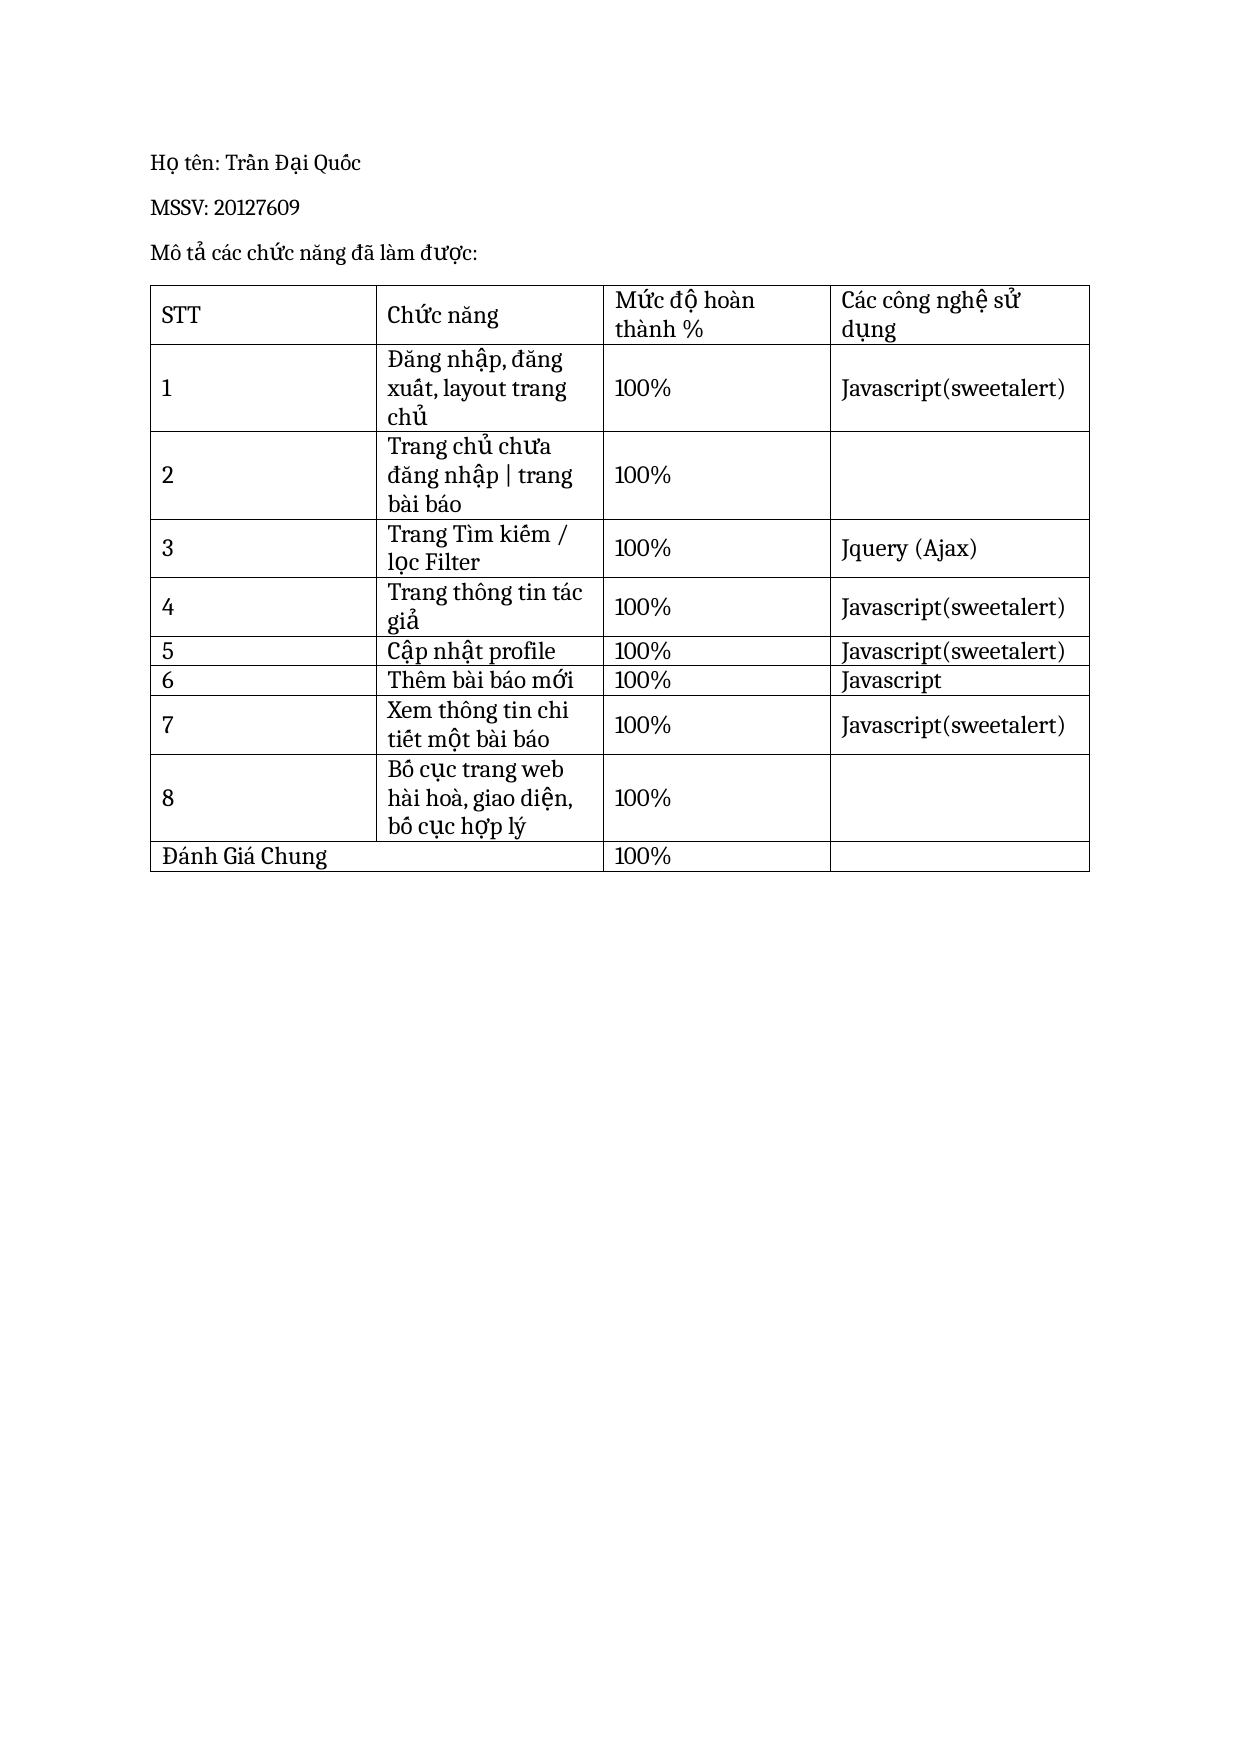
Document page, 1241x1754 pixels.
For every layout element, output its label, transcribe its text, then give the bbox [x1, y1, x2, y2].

table_cell Cập nhật profile [377, 637, 603, 665]
table_cell Đánh Giá Chung [151, 842, 603, 871]
table_cell 100% [604, 666, 830, 695]
table_cell Trang chủ chưa đăng nhập | trang bài báo [377, 432, 603, 518]
table_cell 100% [604, 345, 830, 431]
table_cell Javascript(sweetalert) [831, 696, 1089, 754]
table_cell [831, 842, 1089, 871]
table_cell 1 [151, 345, 376, 431]
table_header STT [151, 286, 376, 344]
table_cell Trang thông tin tác giả [377, 578, 603, 636]
table_header Chức năng [377, 286, 603, 344]
table_cell 5 [151, 637, 376, 665]
table_cell 4 [151, 578, 376, 636]
table_cell Đăng nhập, đăng xuất, layout trang chủ [377, 345, 603, 431]
table_cell 7 [151, 696, 376, 754]
table_cell 6 [151, 666, 376, 695]
text Họ tên: Trần Đại Quốc [150, 150, 1090, 176]
table_header Các công nghệ sử dụng [831, 286, 1089, 344]
text MSSV: 20127609 [150, 195, 1090, 221]
table_cell 100% [604, 842, 830, 871]
table_cell Thêm bài báo mới [377, 666, 603, 695]
table_cell Jquery (Ajax) [831, 520, 1089, 577]
table_header Mức độ hoàn thành % [604, 286, 830, 344]
table_cell Javascript(sweetalert) [831, 578, 1089, 636]
table_cell 100% [604, 696, 830, 754]
table_cell 100% [604, 755, 830, 841]
table_cell 100% [604, 432, 830, 518]
table_cell 100% [604, 578, 830, 636]
table_cell Javascript [831, 666, 1089, 695]
table_cell 2 [151, 432, 376, 518]
table_cell Javascript(sweetalert) [831, 637, 1089, 665]
table_cell 3 [151, 520, 376, 577]
table_cell 100% [604, 637, 830, 665]
table_cell Trang Tìm kiếm / lọc Filter [377, 520, 603, 577]
table_cell [831, 432, 1089, 518]
table_cell 100% [604, 520, 830, 577]
table_cell Xem thông tin chi tiết một bài báo [377, 696, 603, 754]
table_cell 8 [151, 755, 376, 841]
table_cell Javascript(sweetalert) [831, 345, 1089, 431]
table_cell Bố cục trang web hài hoà, giao diện, bố cục hợp lý [377, 755, 603, 841]
text Mô tả các chức năng đã làm được: [150, 240, 1090, 267]
table_cell [831, 755, 1089, 841]
